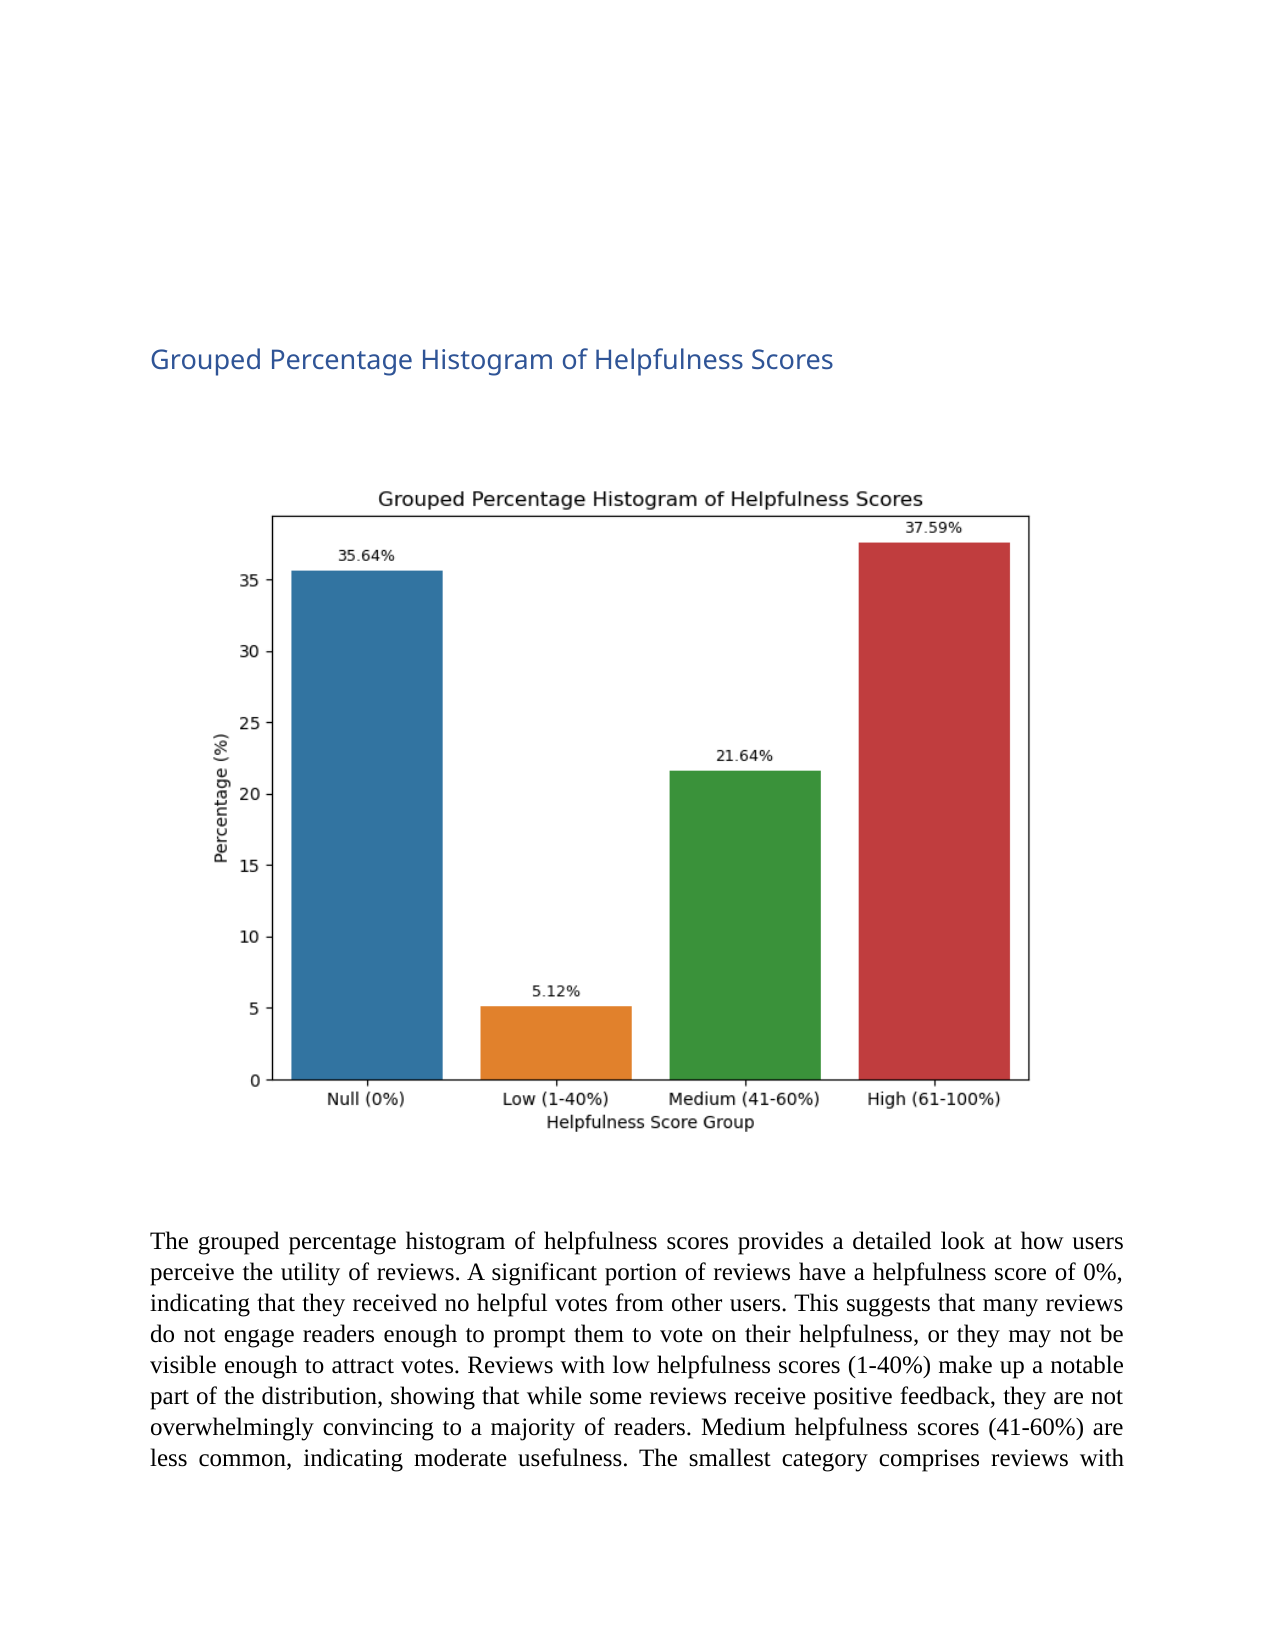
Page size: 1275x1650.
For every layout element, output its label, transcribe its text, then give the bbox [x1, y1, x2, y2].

picture [150, 428, 1125, 1160]
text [150, 1226, 1125, 1472]
subtitle Grouped Percentage Histogram of Helpfulness Scores [150, 341, 1125, 378]
